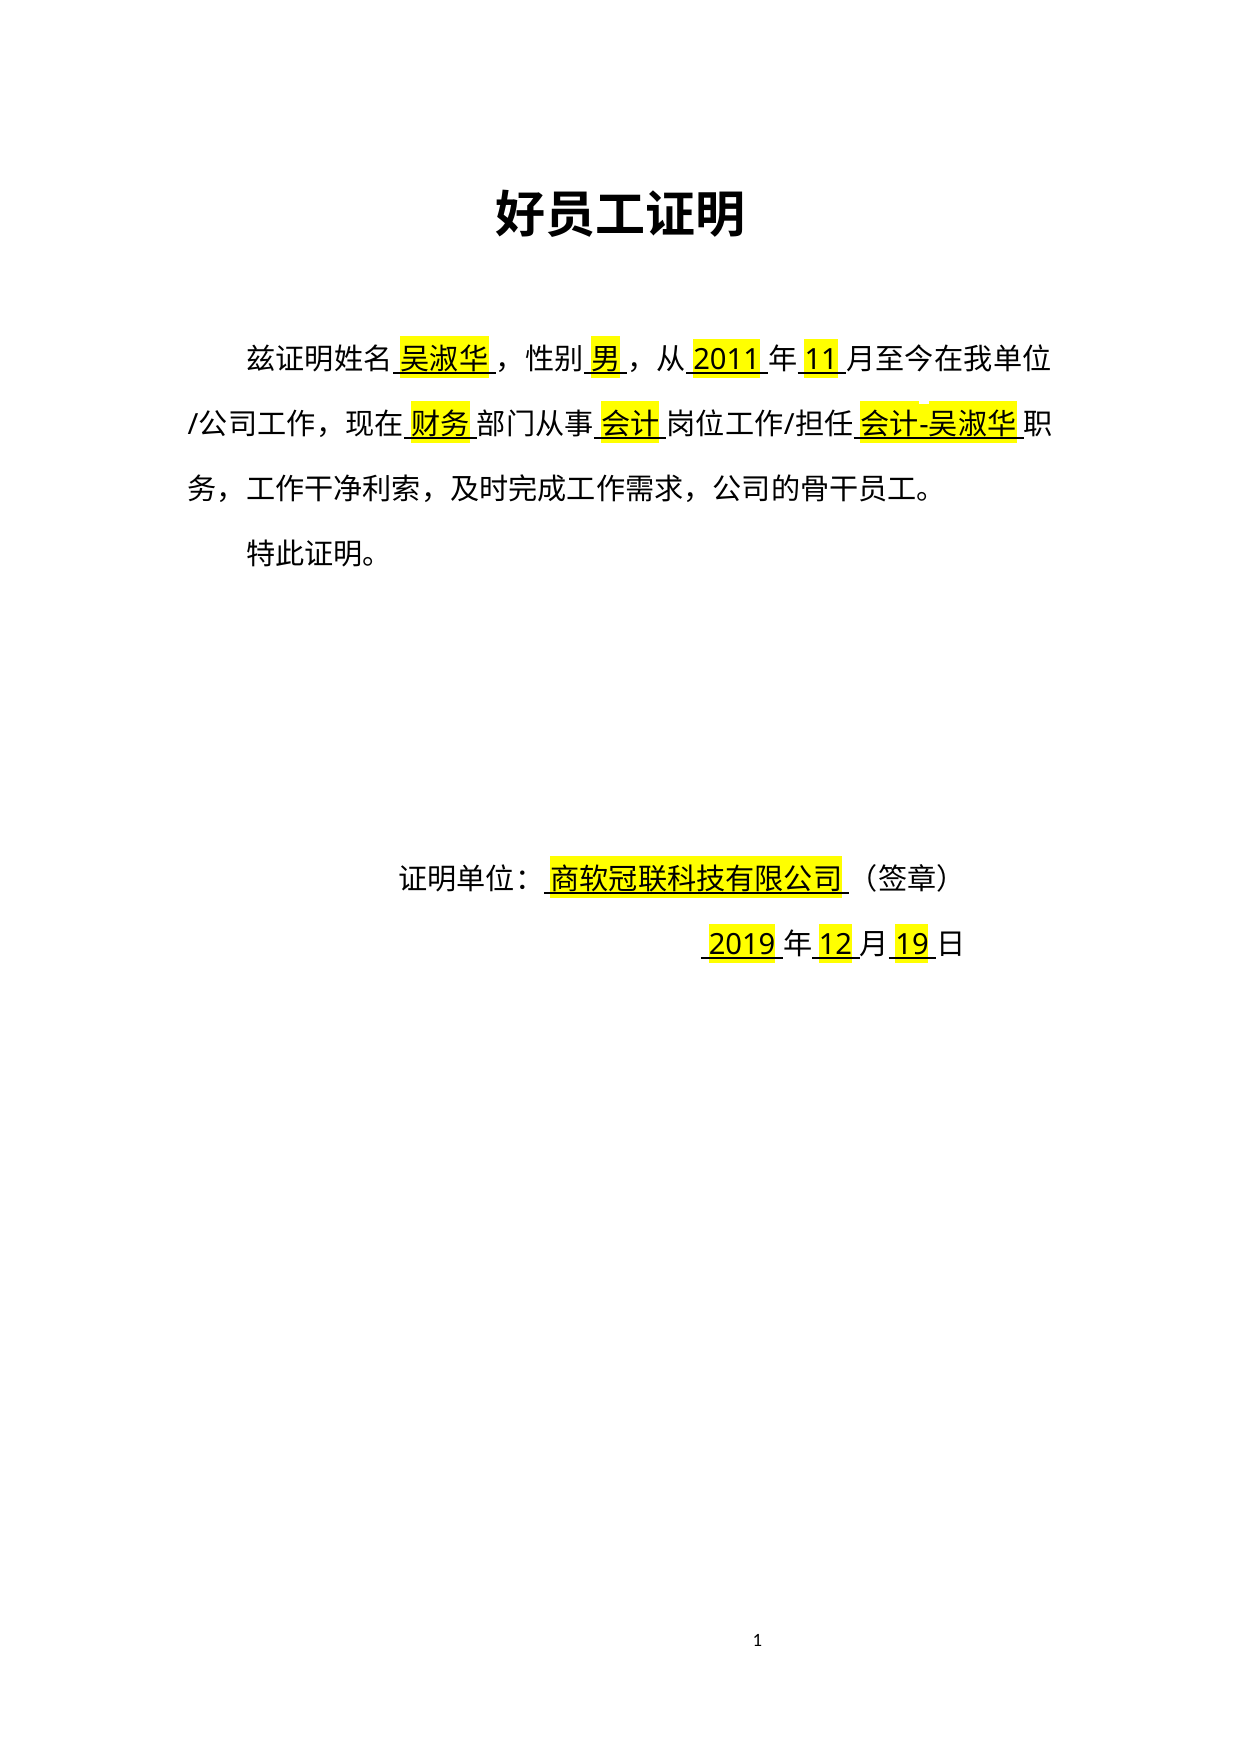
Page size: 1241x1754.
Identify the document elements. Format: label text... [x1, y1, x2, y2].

text 特此证明。 [187, 519, 1053, 584]
text 2019 年 12 月 19 日 [187, 909, 965, 974]
text 好员工证明 [187, 162, 1053, 259]
text 兹证明姓名 吴淑华 ，性别 男 ，从 2011 年 11 月至今在我单位/公司工作，现在 财务 部门从事 会计 岗位工作/担任 会计-吴淑华 职务，工作干净利索，及时完成工作需求，公司的骨干员工。 [187, 324, 1053, 519]
text 证明单位： 商软冠联科技有限公司 （签章） [187, 844, 965, 909]
